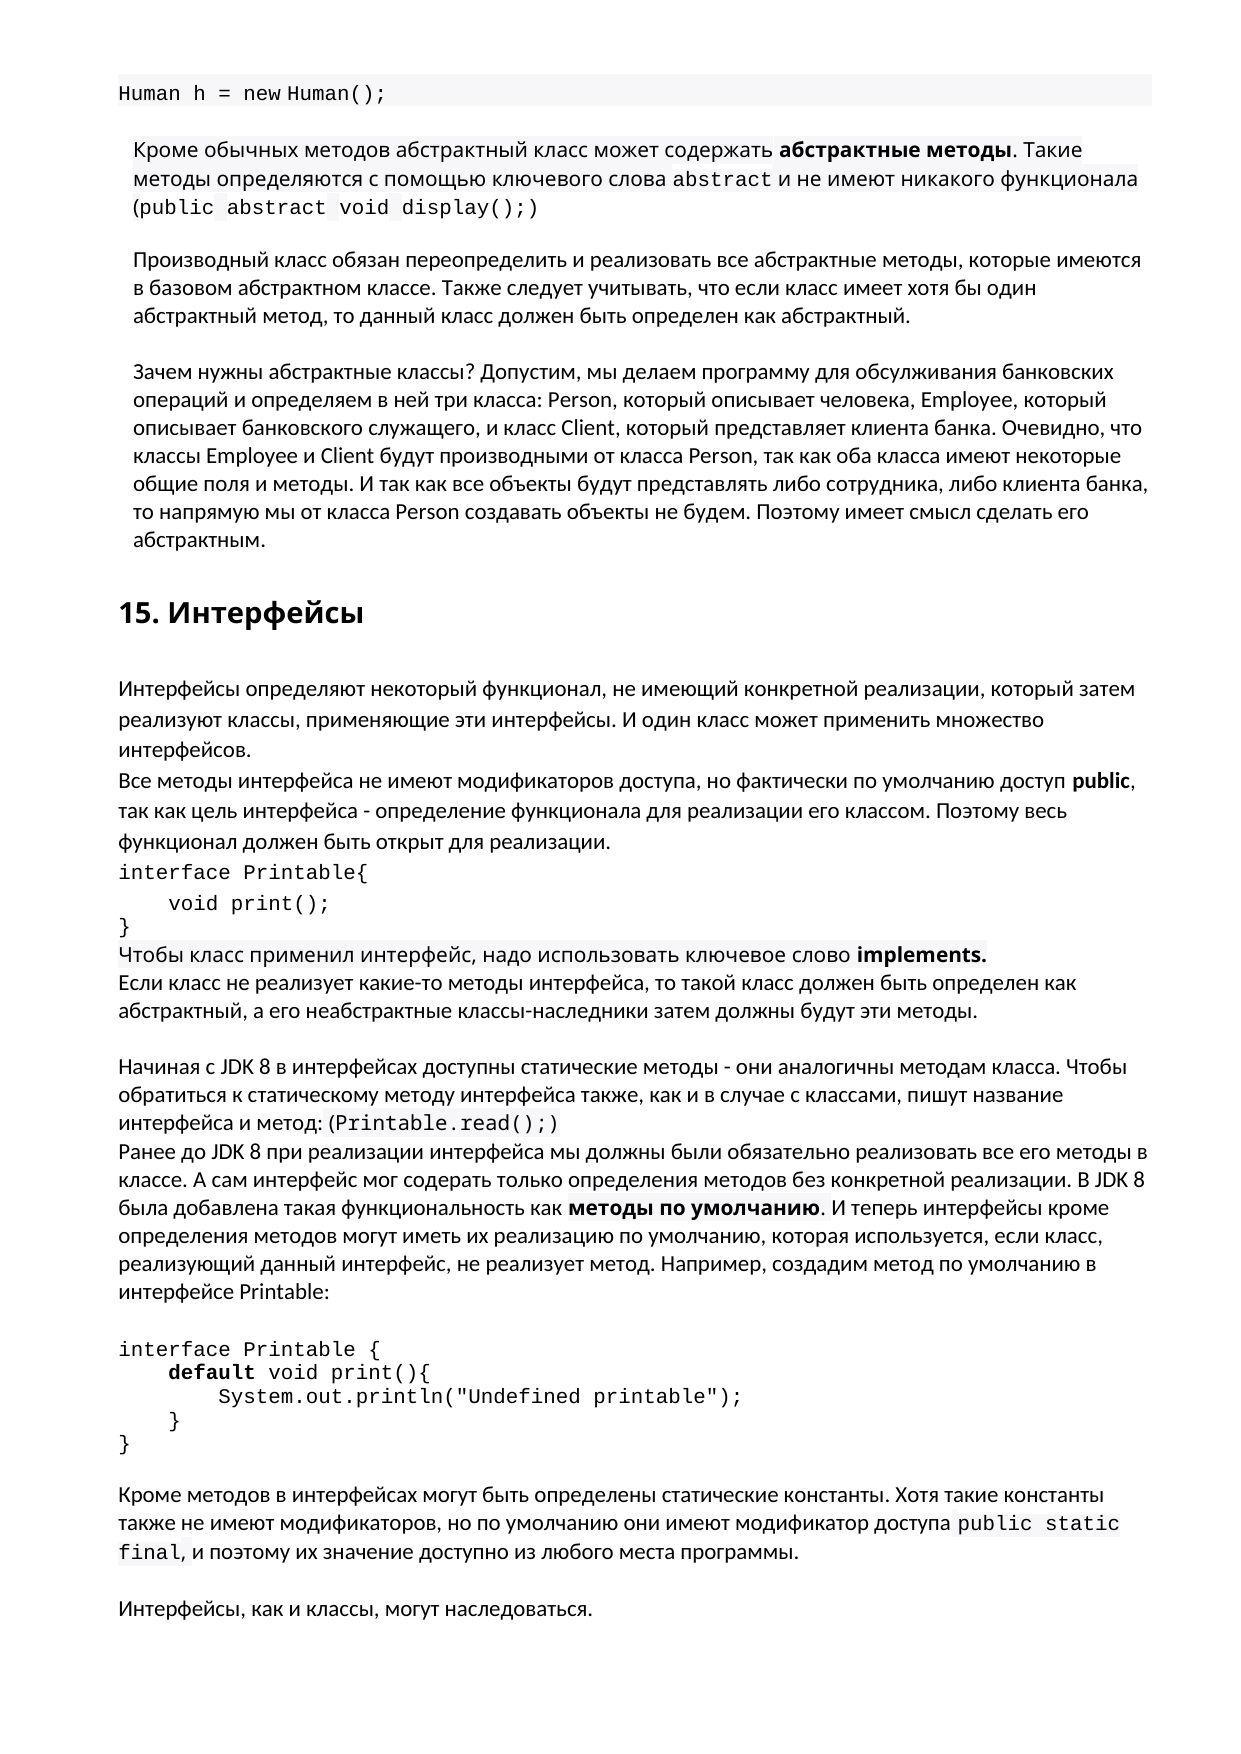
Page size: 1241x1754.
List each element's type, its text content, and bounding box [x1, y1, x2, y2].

text } Чтобы класс применил интерфейс, надо использовать ключевое слово implements. Если класс не реализует какие-то методы интерфейса, то такой класс должен быть определен как абстрактный, а его неабстрактные классы-наследники затем должны будут эти методы. Начиная с JDK 8 в интерфейсах доступны статические методы - они аналогичны методам класса. Чтобы обратиться к статическому методу интерфейса также, как и в случае с классами, пишут название интерфейса и метод: (Printable.read();) Ранее до JDK 8 при реализации интерфейса мы должны были обязательно реализовать все его методы в классе. А сам интерфейс мог содерать только определения методов без конкретной реализации. В JDK 8 была добавлена такая функциональность как методы по умолчанию. И теперь интерфейсы кроме определения методов могут иметь их реализацию по умолчанию, которая используется, если класс, реализующий данный интерфейс, не реализует метод. Например, создадим метод по умолчанию в интерфейсе Printable: [118, 916, 1152, 1305]
text 15. Интерфейсы Интерфейсы определяют некоторый функционал, не имеющий конкретной реализации, который затем реализуют классы, применяющие эти интерфейсы. И один класс может применить множество интерфейсов. Все методы интерфейса не имеют модификаторов доступа, но фактически по умолчанию доступ public, так как цель интерфейса - определение функционала для реализации его классом. Поэтому весь функционал должен быть открыт для реализации. interface Printable{ [118, 593, 1152, 886]
text default void print(){ [118, 1362, 1152, 1386]
text void print(); [118, 886, 1152, 916]
text Кроме обычных методов абстрактный класс может содержать абстрактные методы. Такие методы определяются с помощью ключевого слова abstract и не имеют никакого функционала (public abstract void display();) Производный класс обязан переопределить и реализовать все абстрактные методы, которые имеются в базовом абстрактном классе. Также следует учитывать, что если класс имеет хотя бы один абстрактный метод, то данный класс должен быть определен как абстрактный. Зачем нужны абстрактные классы? Допустим, мы делаем программу для обсулживания банковских операций и определяем в ней три класса: Person, который описывает человека, Employee, который описывает банковского служащего, и класс Client, который представляет клиента банка. Очевидно, что классы Employee и Client будут производными от класса Person, так как оба класса имеют некоторые общие поля и методы. И так как все объекты будут представлять либо сотрудника, либо клиента банка, то напрямую мы от класса Person создавать объекты не будем. Поэтому имеет смысл сделать его абстрактным. [133, 136, 1152, 553]
text System.out.println("Undefined printable"); [118, 1386, 1152, 1409]
text } [118, 1409, 1152, 1433]
text interface Printable { [118, 1305, 1152, 1362]
text Human h = new Human(); [118, 74, 1152, 106]
text } Кроме методов в интерфейсах могут быть определены статические константы. Хотя такие константы также не имеют модификаторов, но по умолчанию они имеют модификатор доступа public static final, и поэтому их значение доступно из любого места программы. Интерфейсы, как и классы, могут наследоваться. [118, 1433, 1152, 1622]
